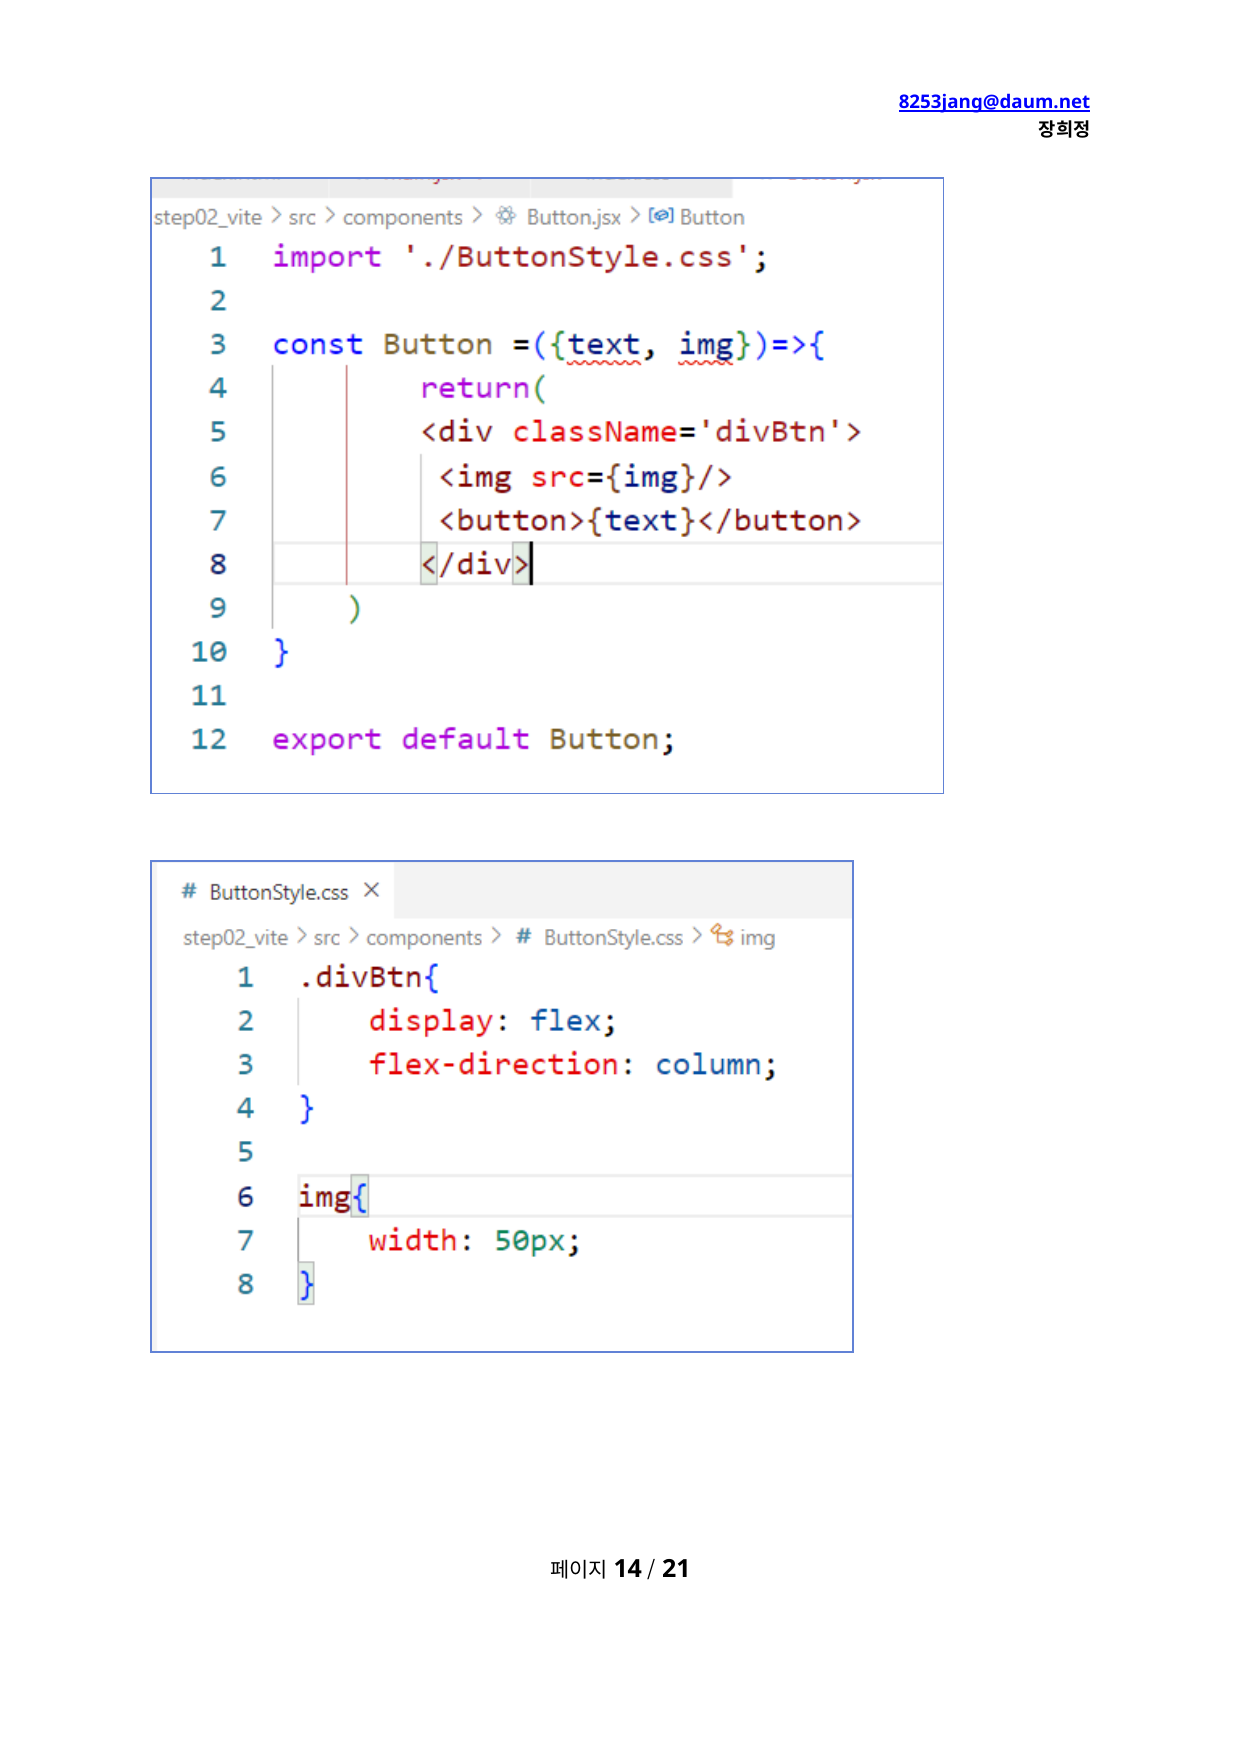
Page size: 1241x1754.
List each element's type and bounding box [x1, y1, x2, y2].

picture [152, 862, 852, 1351]
picture [152, 179, 943, 793]
